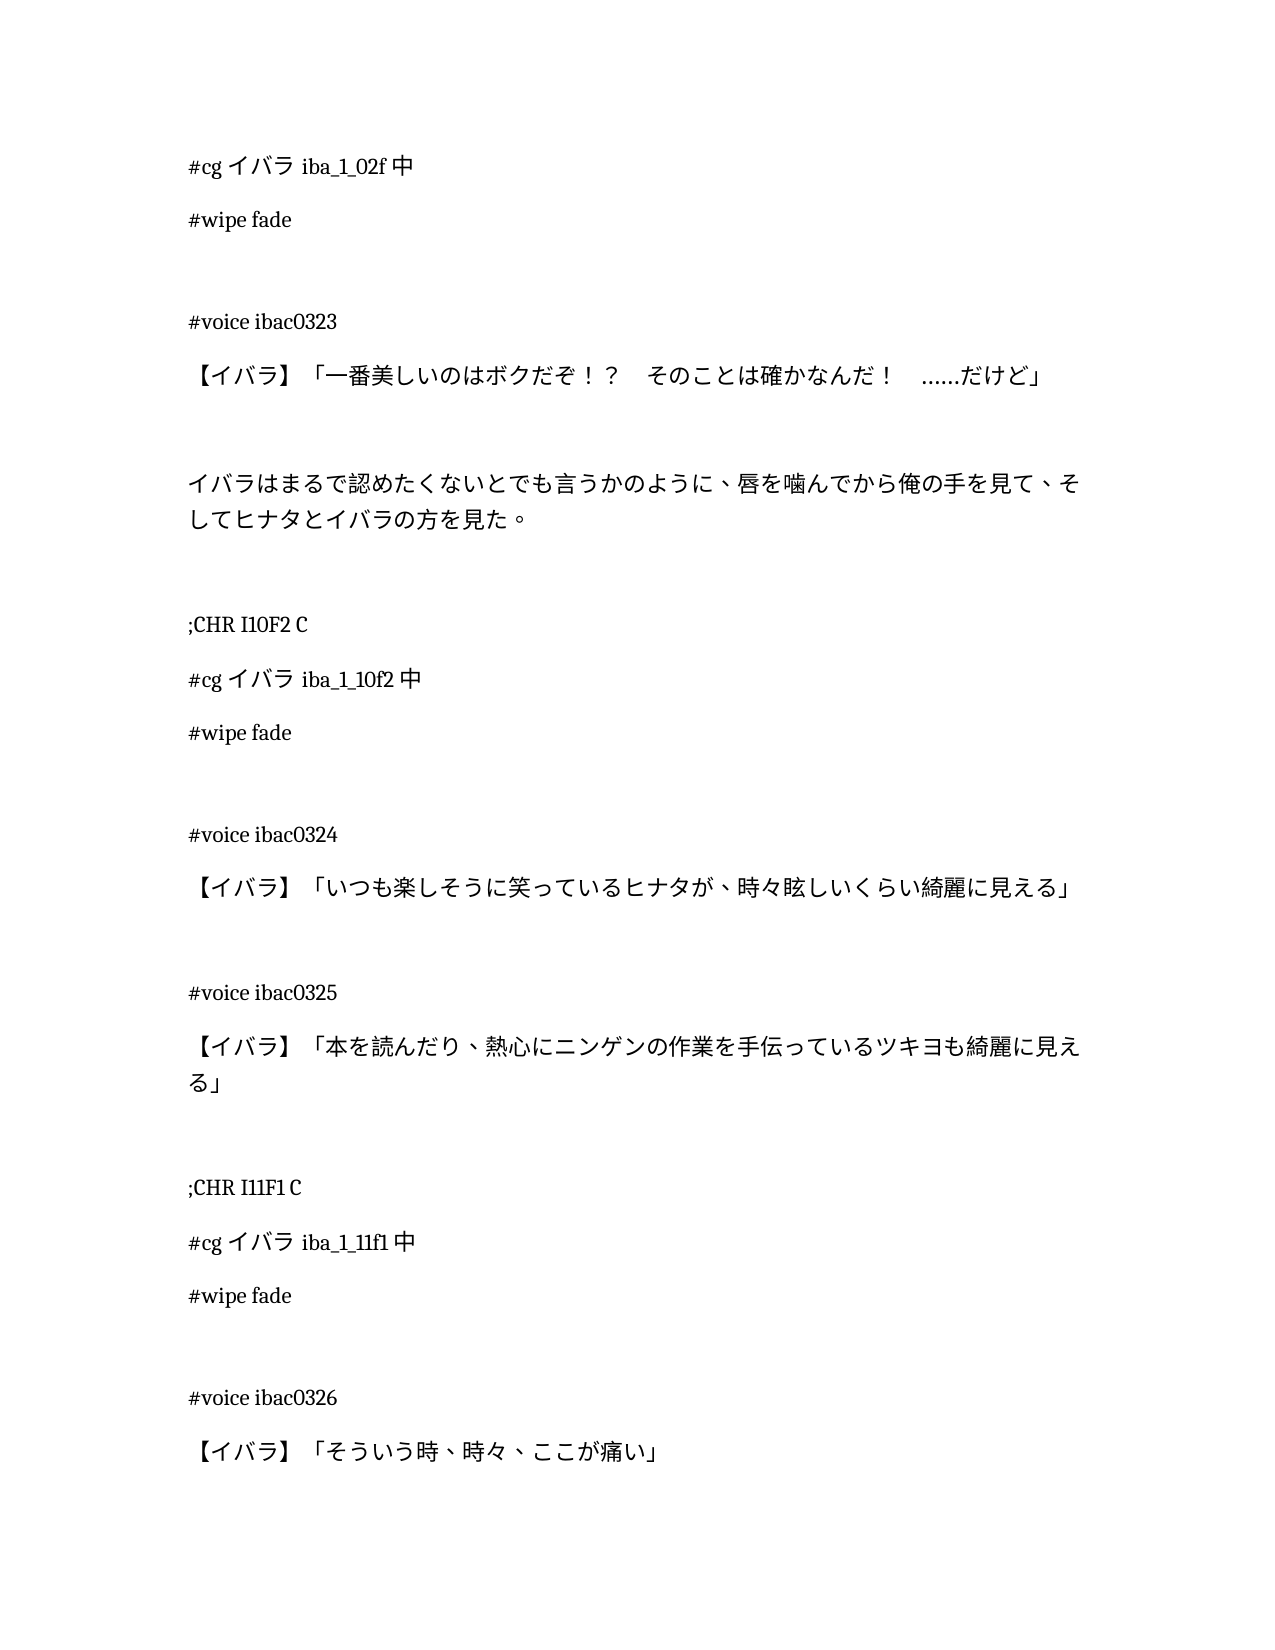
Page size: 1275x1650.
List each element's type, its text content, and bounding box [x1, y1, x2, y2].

text #cg イバラ iba_1_11f1 中 [187, 1226, 1087, 1257]
text #voice ibac0324 [187, 821, 1087, 848]
text ;CHR I10F2 C [187, 611, 1087, 638]
text #voice ibac0325 [187, 980, 1087, 1007]
text イバラはまるで認めたくないとでも言うかのように、唇を噛んでから俺の手を見て、そしてヒナタとイバラの方を見た。 [187, 468, 1087, 535]
text ;CHR I11F1 C [187, 1175, 1087, 1201]
text #voice ibac0326 [187, 1385, 1087, 1411]
text #cg イバラ iba_1_10f2 中 [187, 662, 1087, 694]
text 【イバラ】「そういう時、時々、ここが痛い」 [187, 1436, 1087, 1467]
text #wipe fade [187, 1283, 1087, 1309]
text #voice ibac0323 [187, 309, 1087, 335]
text 【イバラ】「本を読んだり、熱心にニンゲンの作業を手伝っているツキヨも綺麗に見える」 [187, 1031, 1087, 1098]
text 【イバラ】「いつも楽しそうに笑っているヒナタが、時々眩しいくらい綺麗に見える」 [187, 872, 1087, 904]
text #wipe fade [187, 207, 1087, 233]
text 【イバラ】「一番美しいのはボクだぞ！？ そのことは確かなんだ！ ……だけど」 [187, 360, 1087, 391]
text #wipe fade [187, 719, 1087, 746]
text #cg イバラ iba_1_02f 中 [187, 150, 1087, 181]
